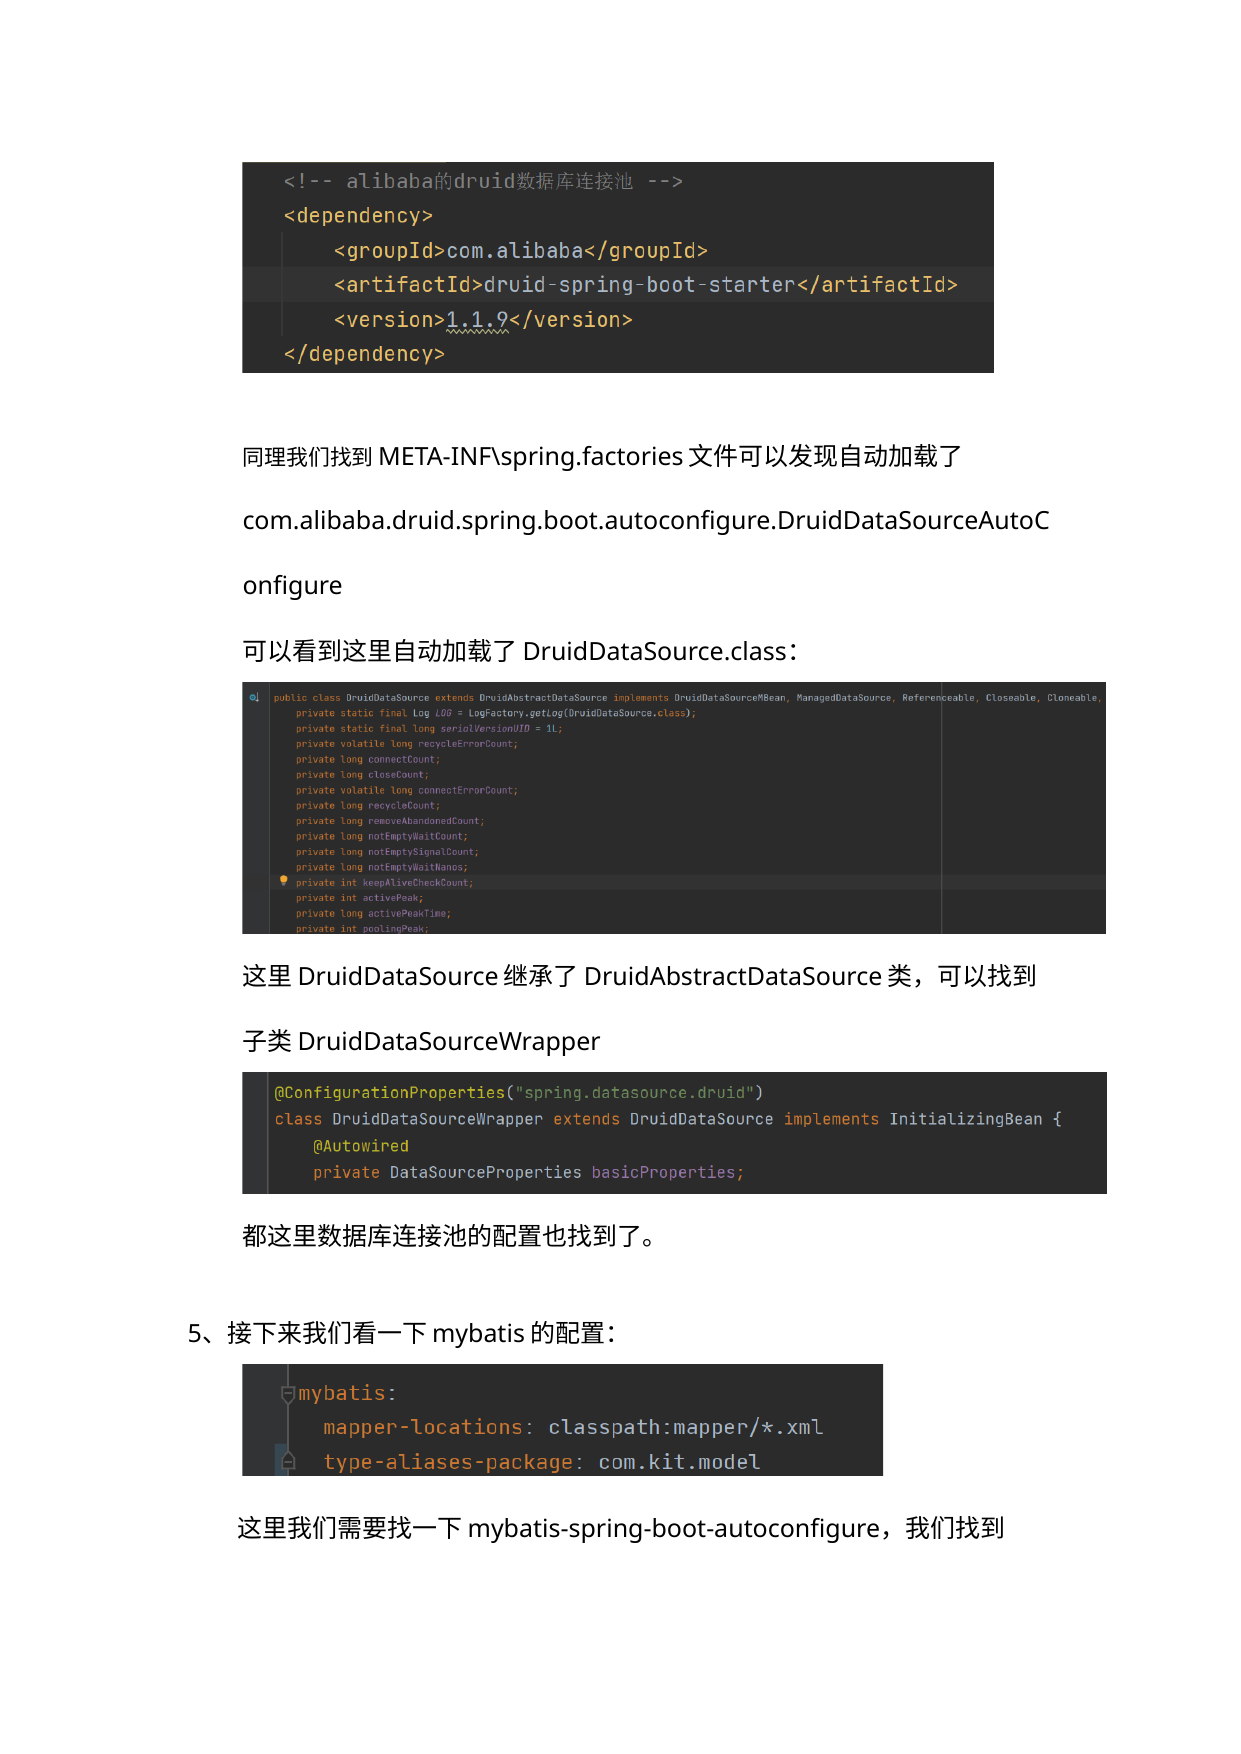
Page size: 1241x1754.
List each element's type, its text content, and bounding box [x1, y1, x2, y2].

list 接下来我们看一下mybatis的配置： [187, 1299, 1053, 1364]
list 这里DruidDataSource继承了DruidAbstractDataSource类，可以找到子类DruidDataSourceWrapper [242, 942, 1053, 1072]
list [187, 1494, 1053, 1559]
list com.alibaba.druid.spring.boot.autoconfigure.DruidDataSourceAutoConfigure [242, 487, 1053, 617]
list 同理我们找到META-INF\spring.factories文件可以发现自动加载了 [242, 422, 1053, 487]
picture [242, 162, 994, 373]
picture [242, 1364, 884, 1476]
list 都这里数据库连接池的配置也找到了。 [242, 1202, 1053, 1267]
picture [242, 682, 1106, 934]
picture [242, 1072, 1107, 1194]
list 可以看到这里自动加载了DruidDataSource.class： [242, 617, 1053, 682]
